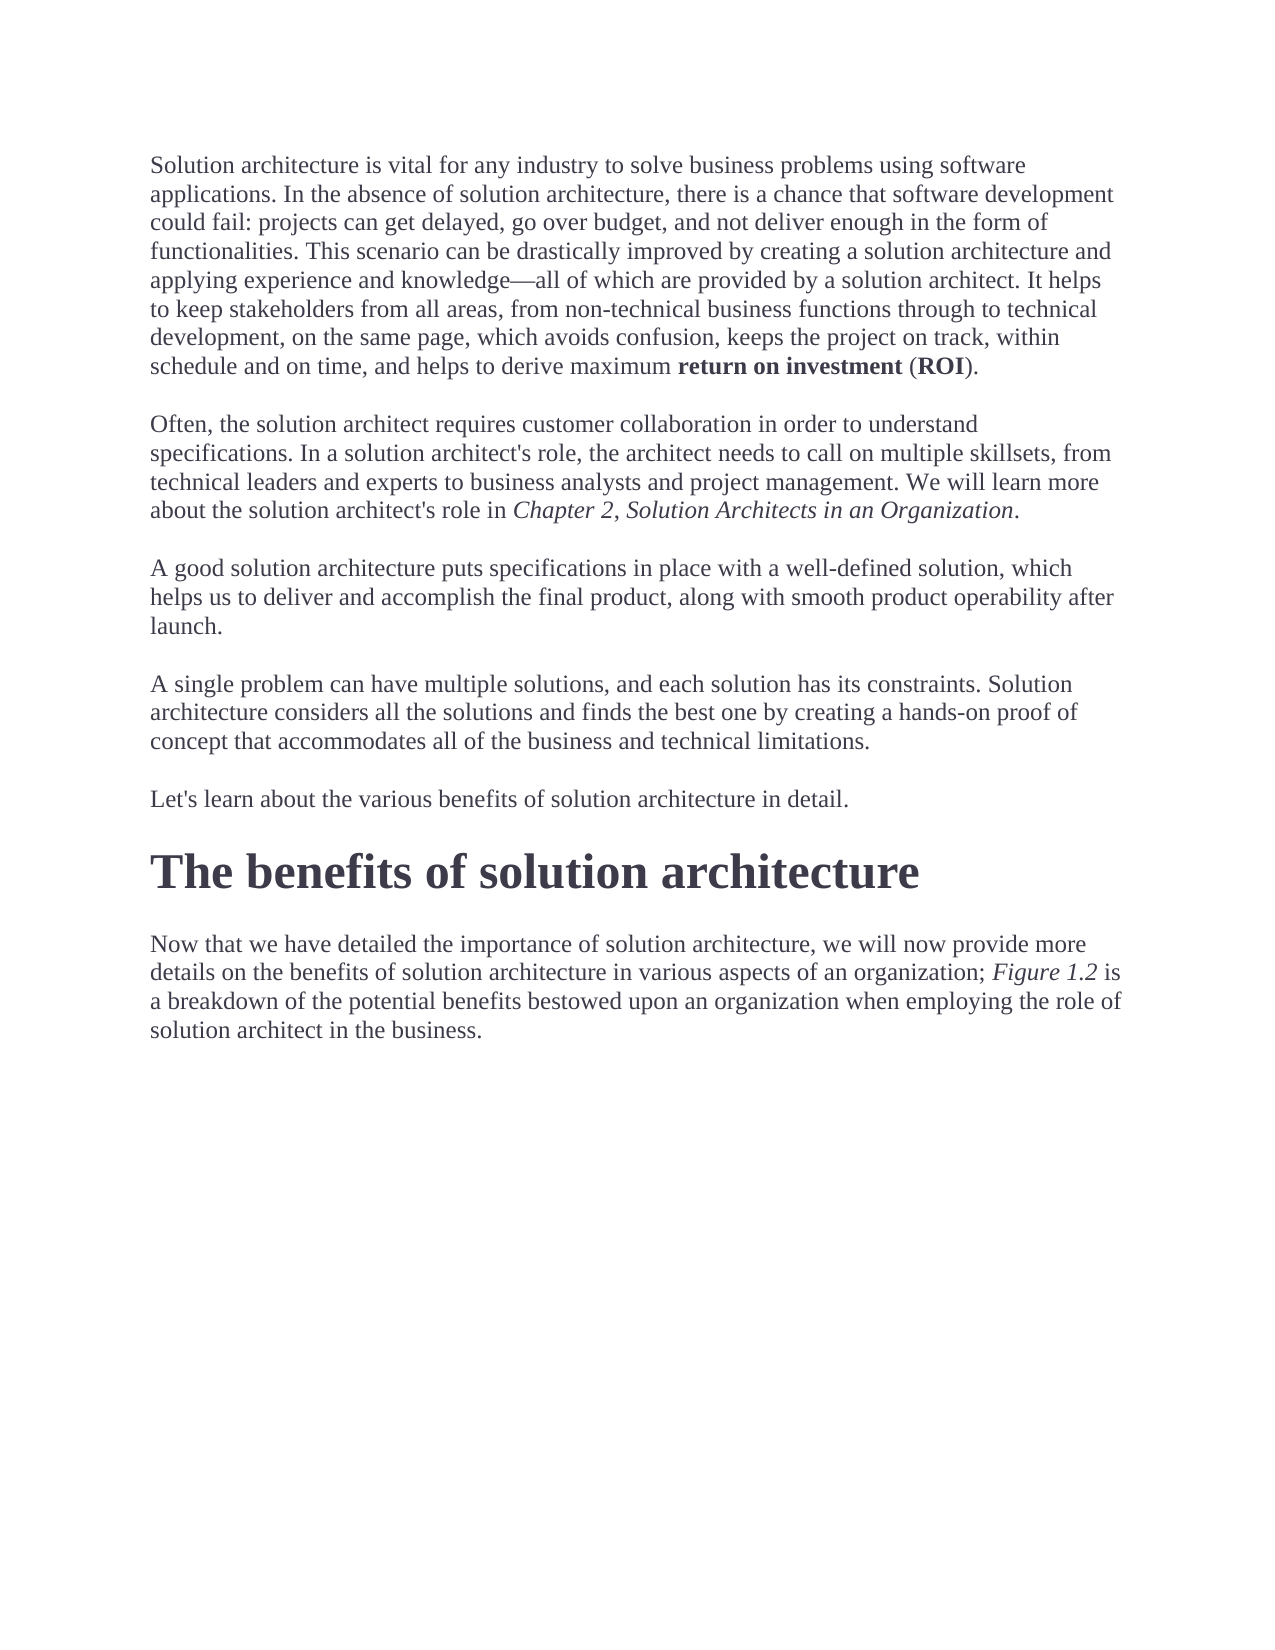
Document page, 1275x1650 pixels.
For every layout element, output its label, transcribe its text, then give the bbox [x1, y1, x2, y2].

text A single problem can have multiple solutions, and each solution has its constraints. Solution architecture considers all the solutions and finds the best one by creating a hands-on proof of concept that accommodates all of the business and technical limitations. [150, 669, 1125, 755]
text Solution architecture is vital for any industry to solve business problems using software applications. In the absence of solution architecture, there is a chance that software development could fail: projects can get delayed, go over budget, and not deliver enough in the form of functionalities. This scenario can be drastically improved by creating a solution architecture and applying experience and knowledge—all of which are provided by a solution architect. It helps to keep stakeholders from all areas, from non-technical business functions through to technical development, on the same page, which avoids confusion, keeps the project on track, within schedule and on time, and helps to derive maximum return on investment (ROI). [150, 150, 1125, 380]
text Let's learn about the various benefits of solution architecture in detail. [150, 784, 1125, 813]
text Now that we have detailed the importance of solution architecture, we will now provide more details on the benefits of solution architecture in various aspects of an organization; Figure 1.2 is a breakdown of the potential benefits bestowed upon an organization when employing the role of solution architect in the business. [150, 929, 1125, 1044]
text The benefits of solution architecture [150, 842, 1125, 899]
text Often, the solution architect requires customer collaboration in order to understand specifications. In a solution architect's role, the architect needs to call on multiple skillsets, from technical leaders and experts to business analysts and project management. We will learn more about the solution architect's role in Chapter 2, Solution Architects in an Organization. [150, 409, 1125, 524]
text A good solution architecture puts specifications in place with a well-defined solution, which helps us to deliver and accomplish the final product, along with smooth product operability after launch. [150, 553, 1125, 639]
